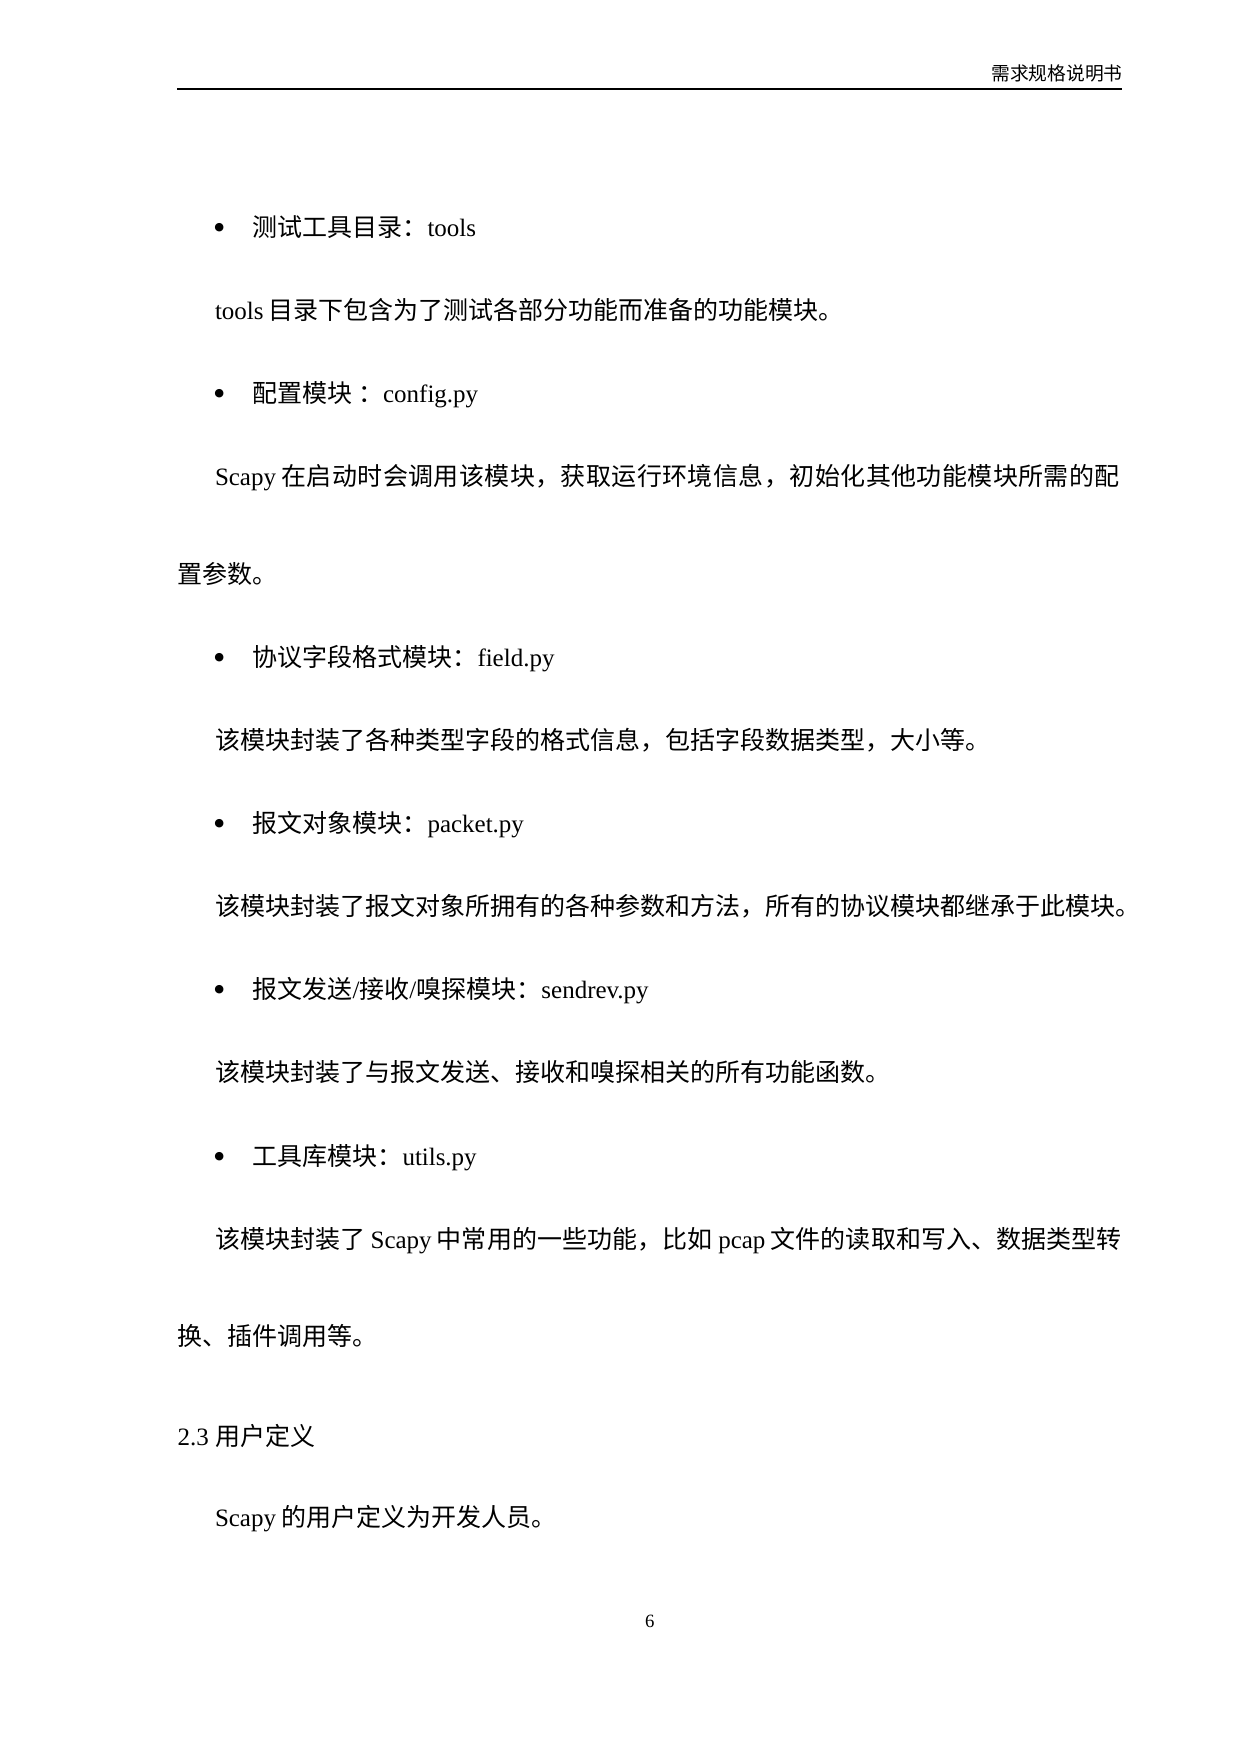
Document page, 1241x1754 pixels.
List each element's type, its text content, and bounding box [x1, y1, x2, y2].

list 协议字段格式模块：field.py [215, 623, 1122, 688]
text 该模块封装了与报文发送、接收和嗅探相关的所有功能函数。 [177, 1038, 1122, 1103]
text 该模块封装了Scapy中常用的一些功能，比如pcap文件的读取和写入、数据类型转换、插件调用等。 [177, 1205, 1122, 1367]
subtitle 用户定义 [177, 1402, 1122, 1467]
list 配置模块 ：config.py [215, 359, 1122, 424]
text Scapy的用户定义为开发人员。 [177, 1483, 1122, 1548]
text tools目录下包含为了测试各部分功能而准备的功能模块。 [177, 276, 1122, 341]
list 工具库模块：utils.py [215, 1122, 1122, 1187]
list 报文对象模块：packet.py [215, 789, 1122, 854]
text Scapy在启动时会调用该模块，获取运行环境信息，初始化其他功能模块所需的配置参数。 [177, 442, 1122, 605]
list 测试工具目录：tools [215, 193, 1122, 258]
text 该模块封装了各种类型字段的格式信息，包括字段数据类型，大小等。 [177, 706, 1122, 771]
text 该模块封装了报文对象所拥有的各种参数和方法，所有的协议模块都继承于此模块。 [177, 872, 1122, 937]
list 报文发送/接收/嗅探模块：sendrev.py [215, 955, 1122, 1020]
